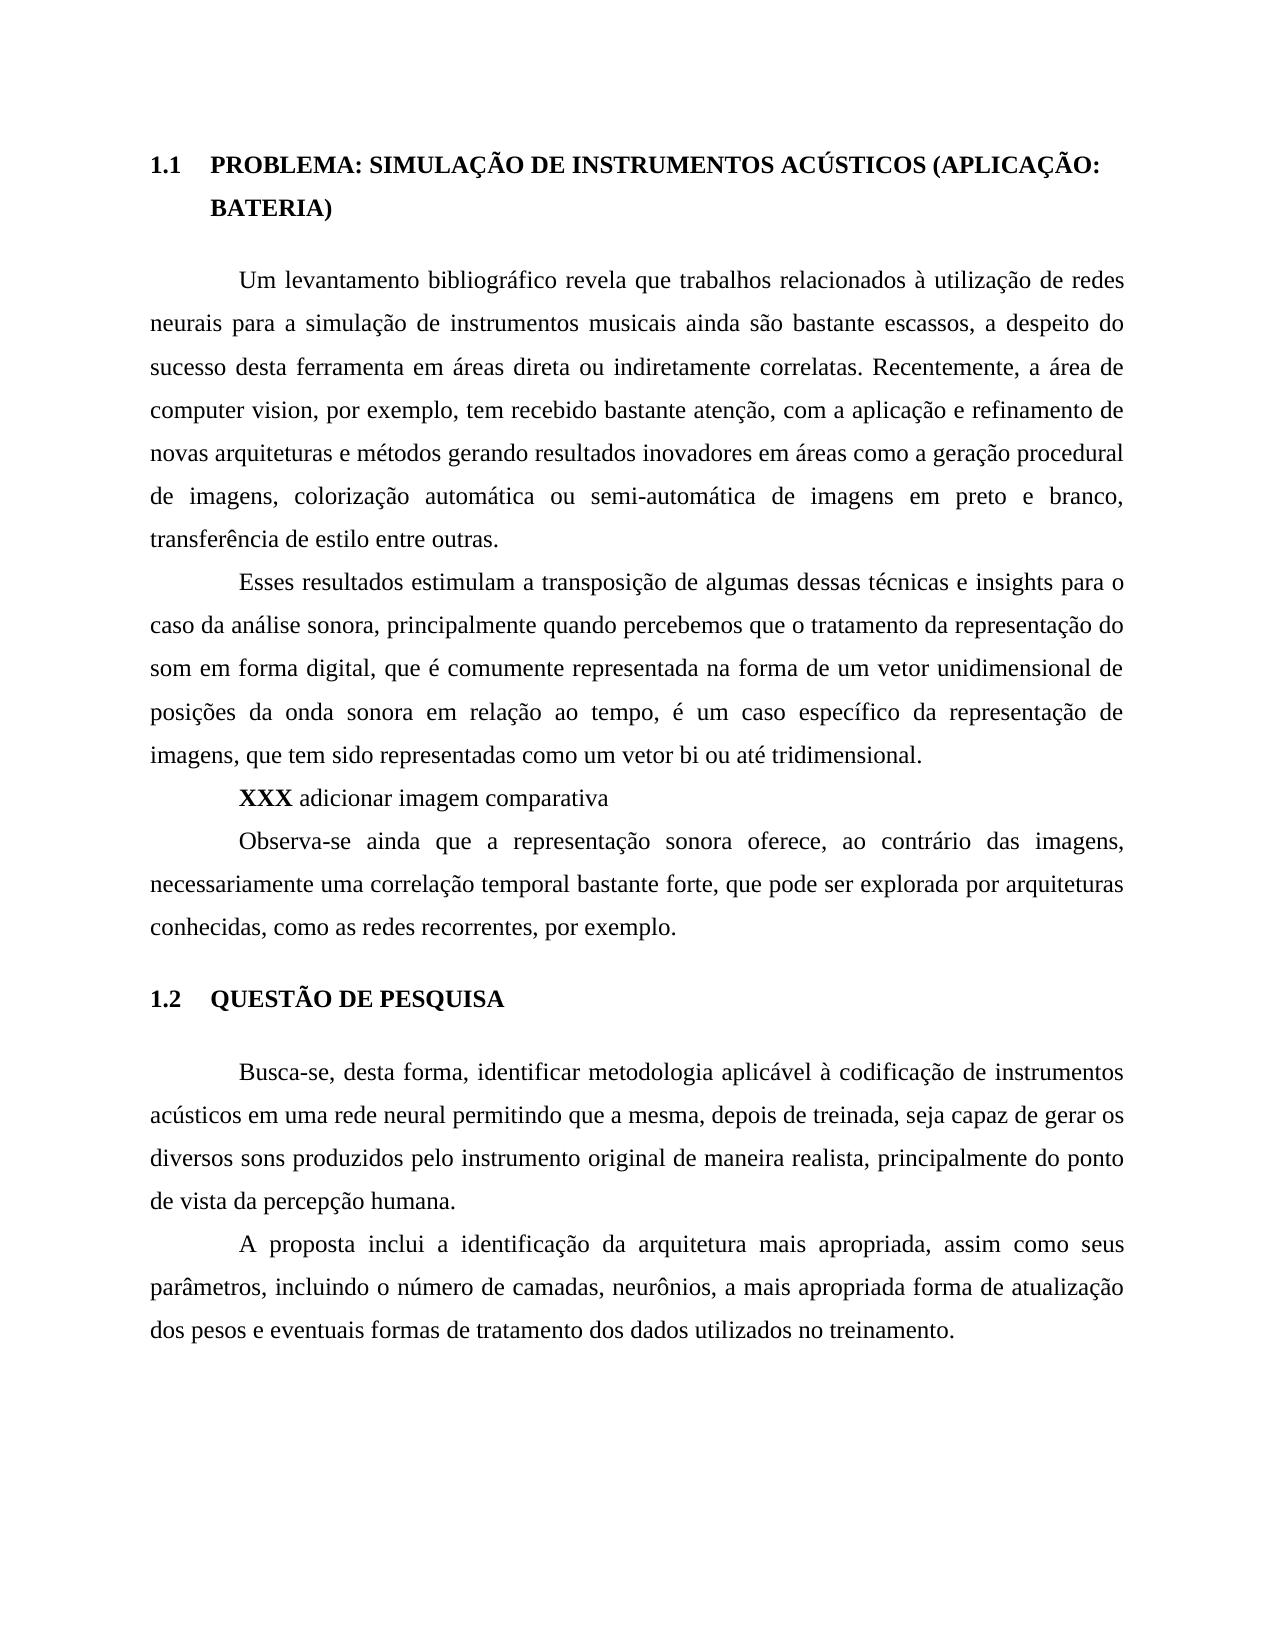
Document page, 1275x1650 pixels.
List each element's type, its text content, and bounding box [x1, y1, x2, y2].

text Esses resultados estimulam a transposição de algumas dessas técnicas e insights para o caso da análise sonora, principalmente quando percebemos que o tratamento da representação do som em forma digital, que é comumente representada na forma de um vetor unidimensional de posições da onda sonora em relação ao tempo, é um caso específico da representação de imagens, que tem sido representadas como um vetor bi ou até tridimensional. [150, 567, 1125, 768]
subtitle Questão de pesquisa [150, 984, 1125, 1013]
text Busca-se, desta forma, identificar metodologia aplicável à codificação de instrumentos acústicos em uma rede neural permitindo que a mesma, depois de treinada, seja capaz de gerar os diversos sons produzidos pelo instrumento original de maneira realista, principalmente do ponto de vista da percepção humana. [150, 1057, 1125, 1215]
text A proposta inclui a identificação da arquitetura mais apropriada, assim como seus parâmetros, incluindo o número de camadas, neurônios, a mais apropriada forma de atualização dos pesos e eventuais formas de tratamento dos dados utilizados no treinamento. [150, 1229, 1125, 1344]
text Observa-se ainda que a representação sonora oferece, ao contrário das imagens, necessariamente uma correlação temporal bastante forte, que pode ser explorada por arquiteturas conhecidas, como as redes recorrentes, por exemplo. [150, 826, 1125, 941]
subtitle Problema: simulação de instrumentos acústicos (aplicação: bateria) [150, 150, 1125, 222]
text XXX adicionar imagem comparativa [150, 783, 1125, 812]
text Um levantamento bibliográfico revela que trabalhos relacionados à utilização de redes neurais para a simulação de instrumentos musicais ainda são bastante escassos, a despeito do sucesso desta ferramenta em áreas direta ou indiretamente correlatas. Recentemente, a área de computer vision, por exemplo, tem recebido bastante atenção, com a aplicação e refinamento de novas arquiteturas e métodos gerando resultados inovadores em áreas como a geração procedural de imagens, colorização automática ou semi-automática de imagens em preto e branco, transferência de estilo entre outras. [150, 265, 1125, 553]
